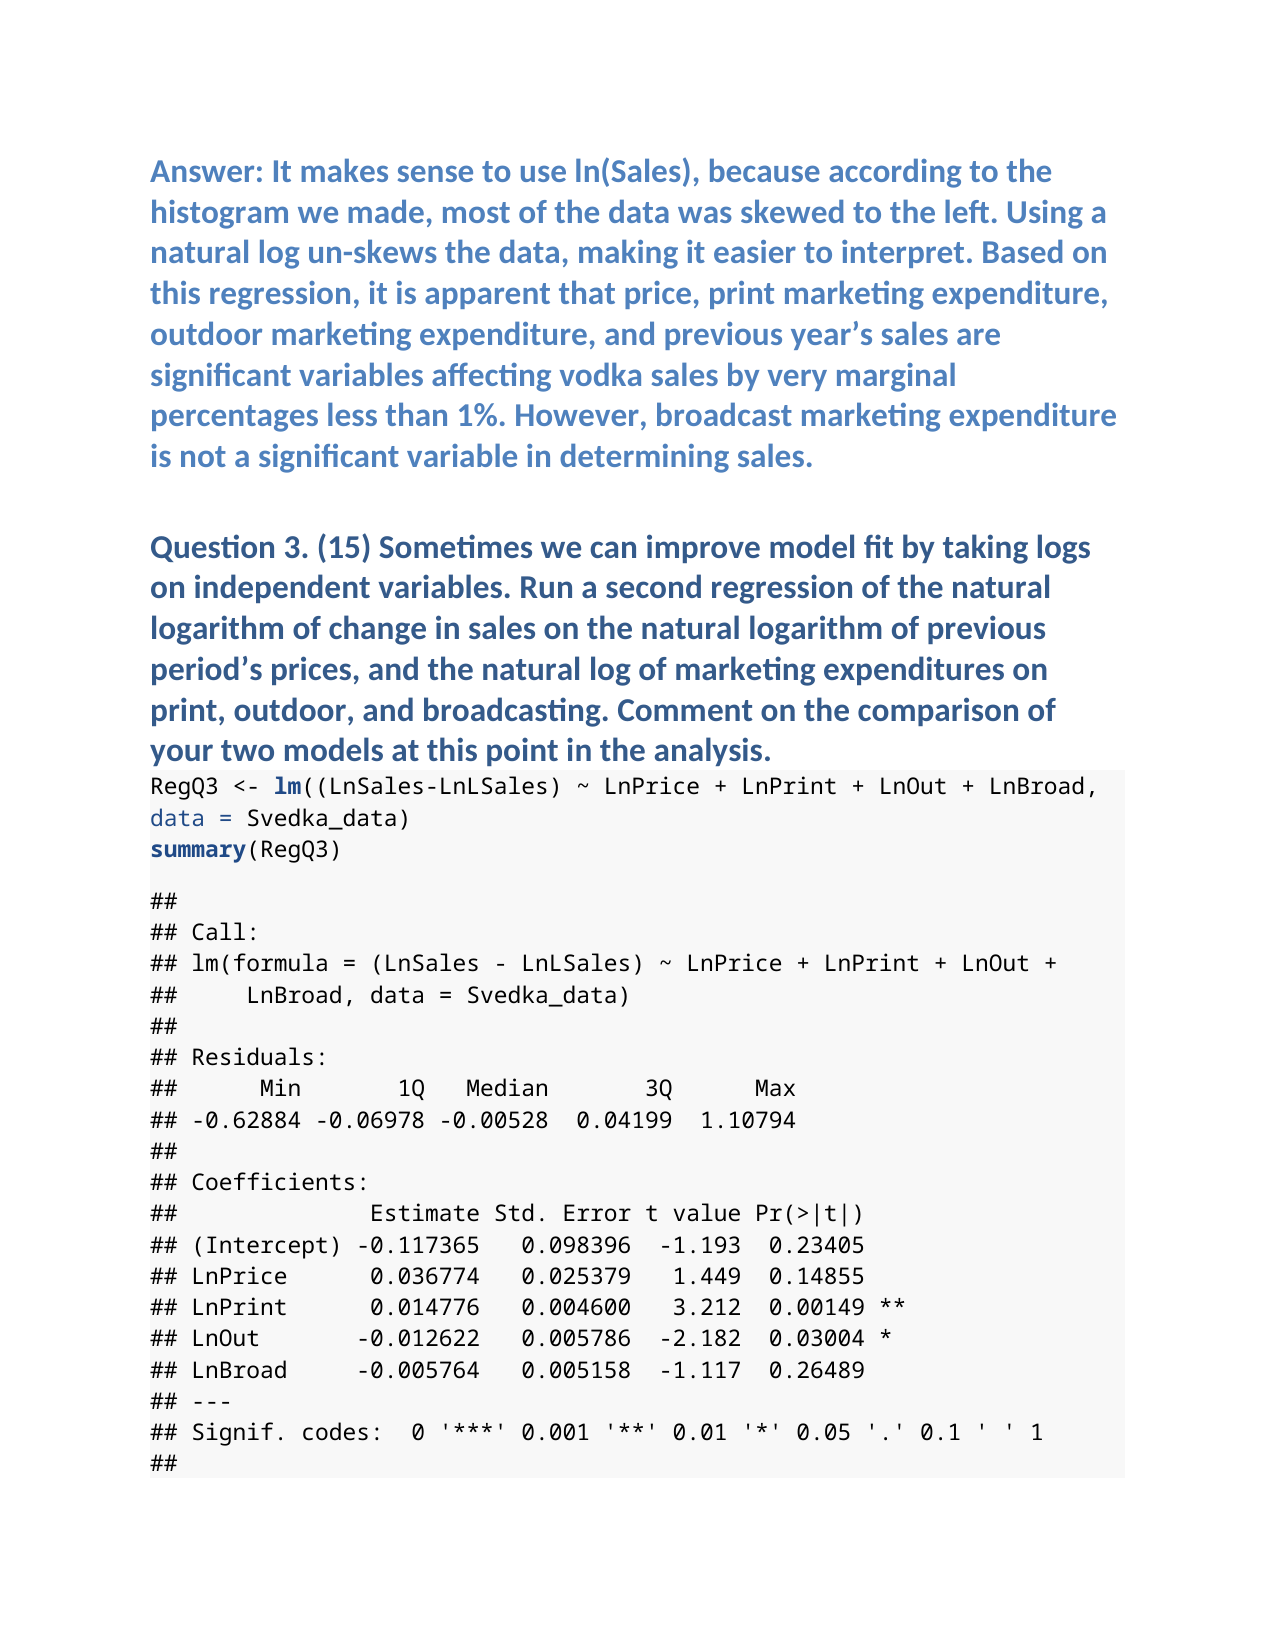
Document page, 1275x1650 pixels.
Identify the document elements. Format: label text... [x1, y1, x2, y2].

subtitle Answer: It makes sense to use ln(Sales), because according to the histogram we made, most of the data was skewed to the left. Using a natural log un-skews the data, making it easier to interpret. Based on this regression, it is apparent that price, print marketing expenditure, outdoor marketing expenditure, and previous year’s sales are significant variables affecting vodka sales by very marginal percentages less than 1%. However, broadcast marketing expenditure is not a significant variable in determining sales. [150, 150, 1125, 476]
text RegQ3 <- lm((LnSales-LnLSales) ~ LnPrice + LnPrint + LnOut + LnBroad, data = Svedka_data) summary(RegQ3) [342, 770, 1125, 864]
subtitle Question 3. (15) Sometimes we can improve model fit by taking logs on independent variables. Run a second regression of the natural logarithm of change in sales on the natural logarithm of previous period’s prices, and the natural log of marketing expenditures on print, outdoor, and broadcasting. Comment on the comparison of your two models at this point in the analysis. [150, 526, 1125, 770]
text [150, 885, 1125, 1478]
